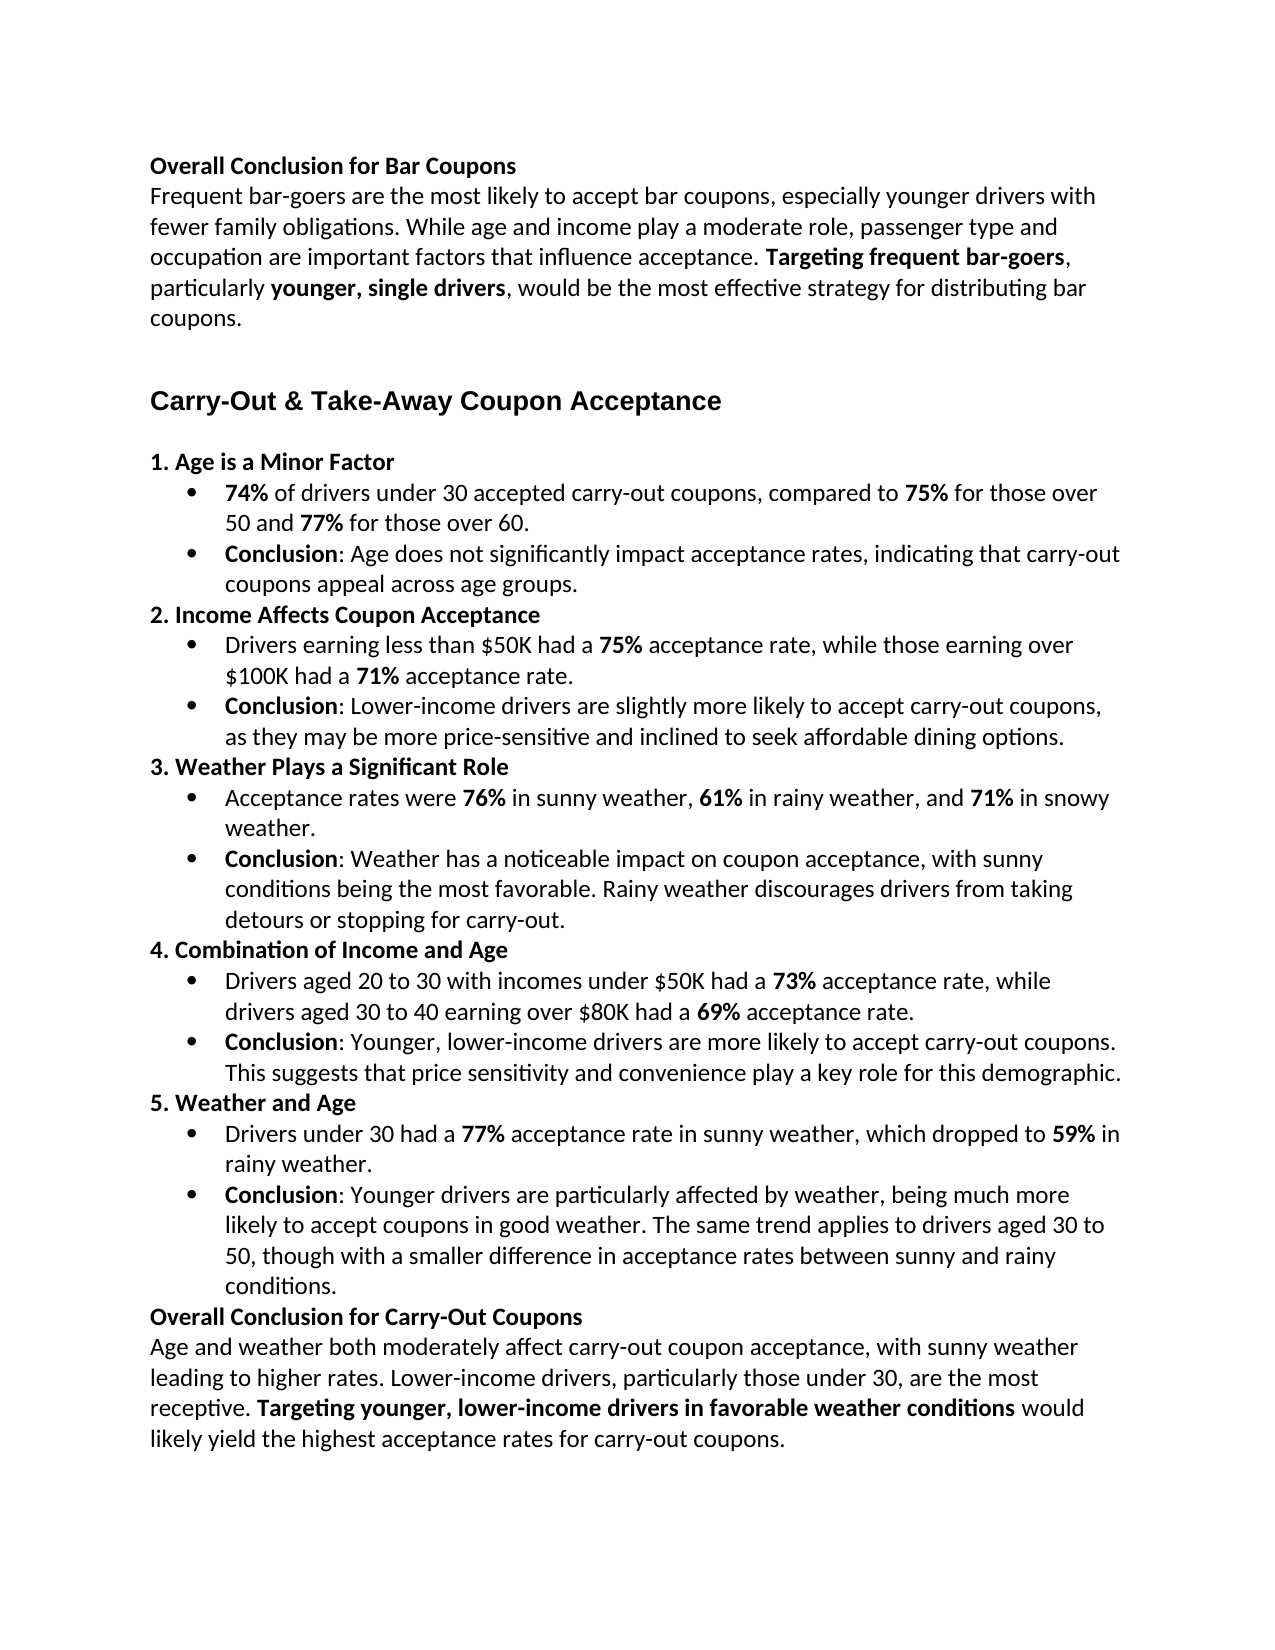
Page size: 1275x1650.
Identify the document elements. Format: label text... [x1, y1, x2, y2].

text Overall Conclusion for Bar Coupons Frequent bar-goers are the most likely to accept bar coupons, especially younger drivers with fewer family obligations. While age and income play a moderate role, passenger type and occupation are important factors that influence acceptance. Targeting frequent bar-goers, particularly younger, single drivers, would be the most effective strategy for distributing bar coupons. [150, 150, 1125, 333]
text 1. Age is a Minor Factor [150, 416, 1125, 477]
list Drivers under 30 had a 77% acceptance rate in sunny weather, which dropped to 59% in rainy weather. [187, 1118, 1125, 1179]
list Conclusion: Age does not significantly impact acceptance rates, indicating that carry-out coupons appeal across age groups. [187, 538, 1125, 599]
list Drivers aged 20 to 30 with incomes under $50K had a 73% acceptance rate, while drivers aged 30 to 40 earning over $80K had a 69% acceptance rate. [187, 965, 1125, 1026]
list Conclusion: Lower-income drivers are slightly more likely to accept carry-out coupons, as they may be more price-sensitive and inclined to seek affordable dining options. [187, 690, 1125, 751]
text 5. Weather and Age [150, 1087, 1125, 1118]
text 2. Income Affects Coupon Acceptance [150, 599, 1125, 629]
list Conclusion: Younger drivers are particularly affected by weather, being much more likely to accept coupons in good weather. The same trend applies to drivers aged 30 to 50, though with a smaller difference in acceptance rates between sunny and rainy conditions. [187, 1179, 1125, 1301]
list Drivers earning less than $50K had a 75% acceptance rate, while those earning over $100K had a 71% acceptance rate. [187, 629, 1125, 690]
list 74% of drivers under 30 accepted carry-out coupons, compared to 75% for those over 50 and 77% for those over 60. [187, 477, 1125, 538]
list Acceptance rates were 76% in sunny weather, 61% in rainy weather, and 71% in snowy weather. [187, 782, 1125, 843]
subtitle Carry-Out & Take-Away Coupon Acceptance [150, 384, 1125, 416]
text 3. Weather Plays a Significant Role [150, 751, 1125, 782]
list Conclusion: Younger, lower-income drivers are more likely to accept carry-out coupons. This suggests that price sensitivity and convenience play a key role for this demographic. [187, 1026, 1125, 1087]
text Overall Conclusion for Carry-Out Coupons Age and weather both moderately affect carry-out coupon acceptance, with sunny weather leading to higher rates. Lower-income drivers, particularly those under 30, are the most receptive. Targeting younger, lower-income drivers in favorable weather conditions would likely yield the highest acceptance rates for carry-out coupons. [150, 1301, 1125, 1453]
text 4. Combination of Income and Age [150, 934, 1125, 965]
list Conclusion: Weather has a noticeable impact on coupon acceptance, with sunny conditions being the most favorable. Rainy weather discourages drivers from taking detours or stopping for carry-out. [187, 843, 1125, 934]
